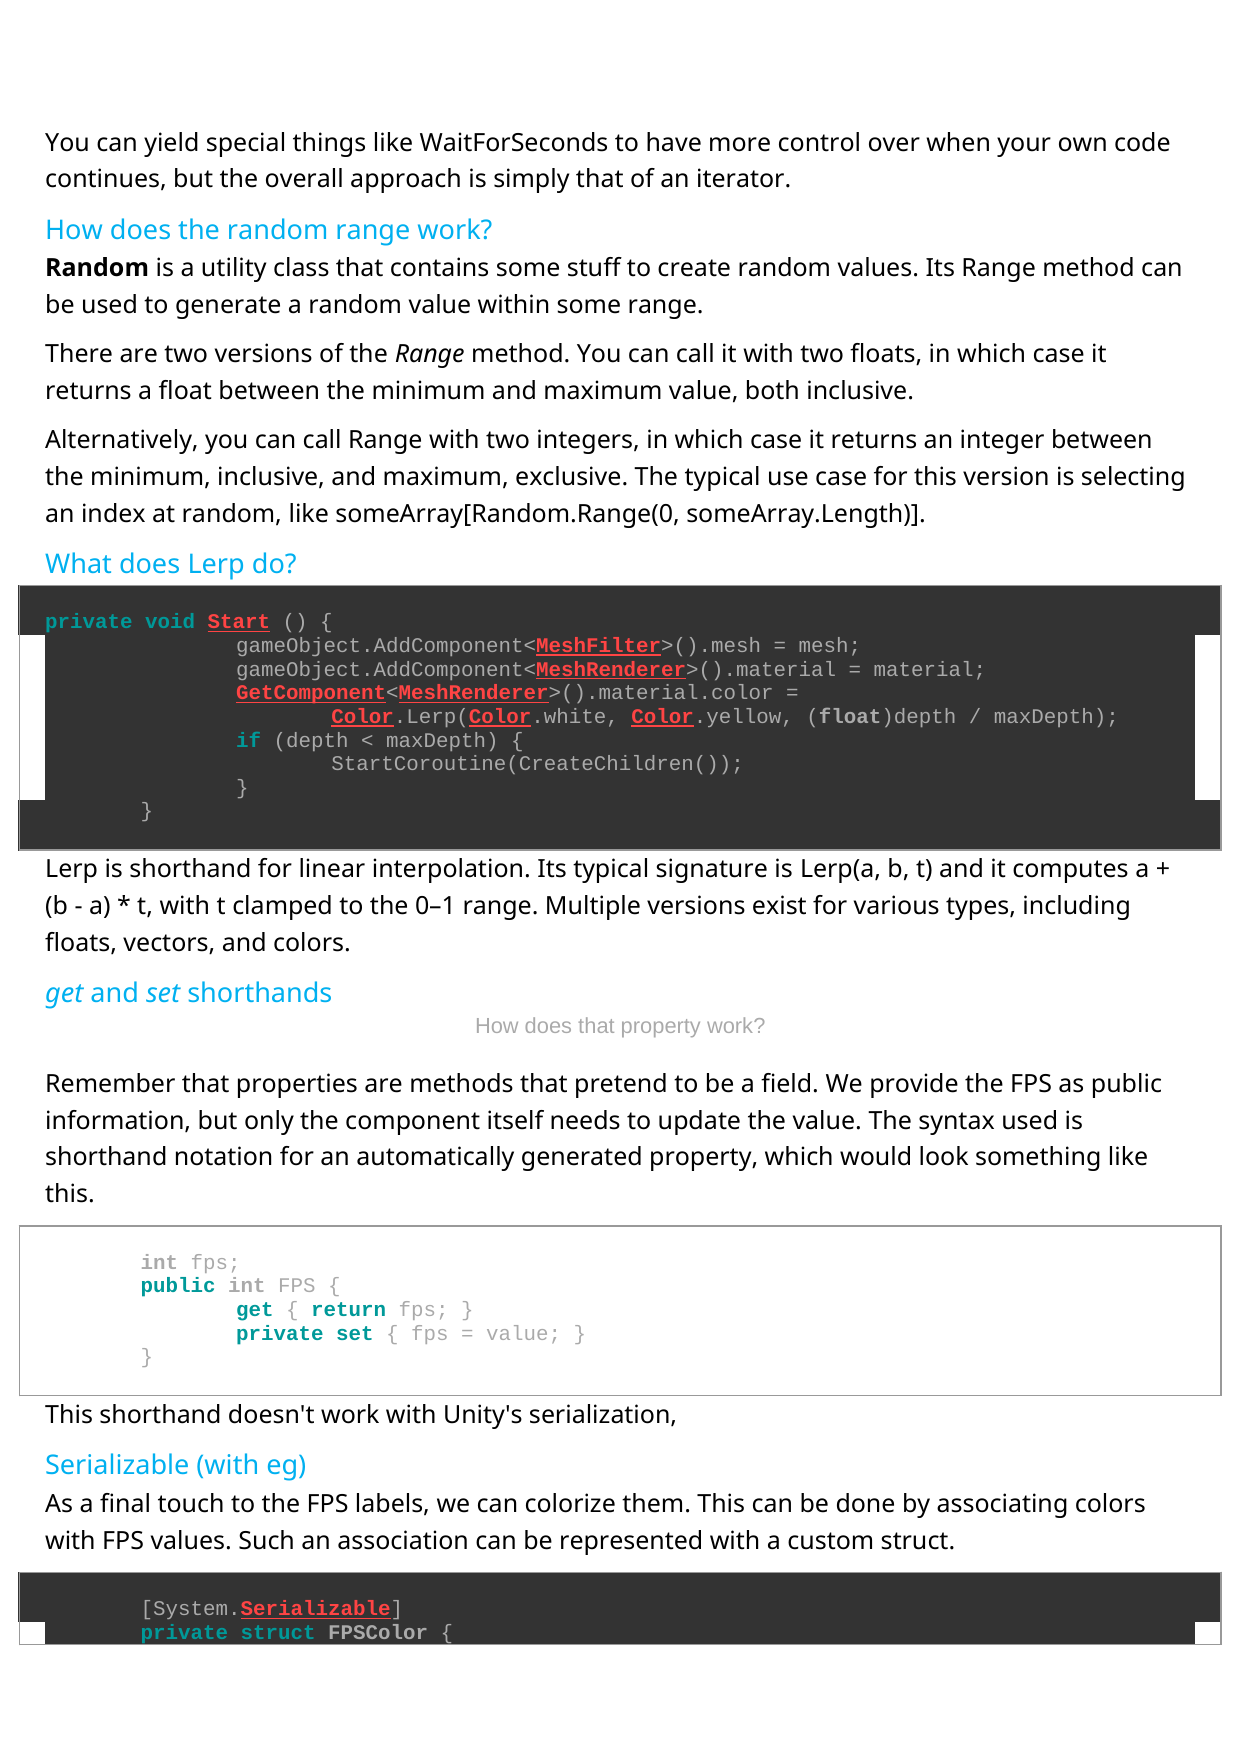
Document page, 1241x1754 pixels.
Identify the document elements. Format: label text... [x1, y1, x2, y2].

text Color.Lerp(Color.white, Color.yellow, (float)depth / maxDepth); [45, 706, 1195, 729]
text Lerp is shorthand for linear interpolation. Its typical signature is Lerp(a, b, t) and it computes a + (b - a) * t, with t clamped to the 0–1 range. Multiple versions exist for various types, including floats, vectors, and colors. [45, 851, 1195, 958]
text [System.Serializable] [20, 1573, 1220, 1622]
text int fps; [20, 1227, 1220, 1275]
text There are two versions of the Range method. You can call it with two floats, in which case it returns a float between the minimum and maximum value, both inclusive. [45, 336, 1195, 407]
subtitle Serializable (with eg) [45, 1446, 1195, 1483]
text gameObject.AddComponent<MeshFilter>().mesh = mesh; [45, 635, 1195, 659]
text GetComponent<MeshRenderer>().material.color = [45, 682, 1195, 706]
text Random is a utility class that contains some stuff to create random values. Its Range method can be used to generate a random value within some range. [45, 250, 1195, 321]
text As a final touch to the FPS labels, we can colorize them. This can be done by associating colors with FPS values. Such an association can be represented with a custom struct. [45, 1486, 1195, 1556]
text Remember that properties are methods that pretend to be a field. We provide the FPS as public information, but only the component itself needs to update the value. The syntax used is shorthand notation for an automatically generated property, which would look something like this. [45, 1066, 1195, 1210]
text public int FPS { [45, 1275, 1195, 1299]
text } [20, 1320, 1220, 1395]
text private struct FPSColor { [45, 1622, 1195, 1644]
text if (depth < maxDepth) { [45, 729, 1195, 753]
text This shorthand doesn't work with Unity's serialization, [45, 1396, 1195, 1431]
text } [20, 774, 1220, 849]
subtitle How does that property work? [45, 1013, 1195, 1038]
text You can yield special things like WaitForSeconds to have more control over when your own code continues, but the overall approach is simply that of an iterator. [45, 124, 1195, 195]
text get { return fps; } [45, 1299, 1195, 1320]
text Alternatively, you can call Range with two integers, in which case it returns an integer between the minimum, inclusive, and maximum, exclusive. The typical use case for this version is selecting an index at random, like someArray[Random.Range(0, someArray.Length)]. [45, 422, 1195, 530]
subtitle How does the random range work? [45, 210, 1195, 247]
subtitle get and set shorthands [45, 973, 1195, 1010]
text StartCoroutine(CreateChildren()); [45, 753, 1195, 774]
subtitle What does Lerp do? [45, 545, 1195, 582]
text private void Start () { [20, 586, 1220, 635]
text gameObject.AddComponent<MeshRenderer>().material = material; [45, 659, 1195, 682]
